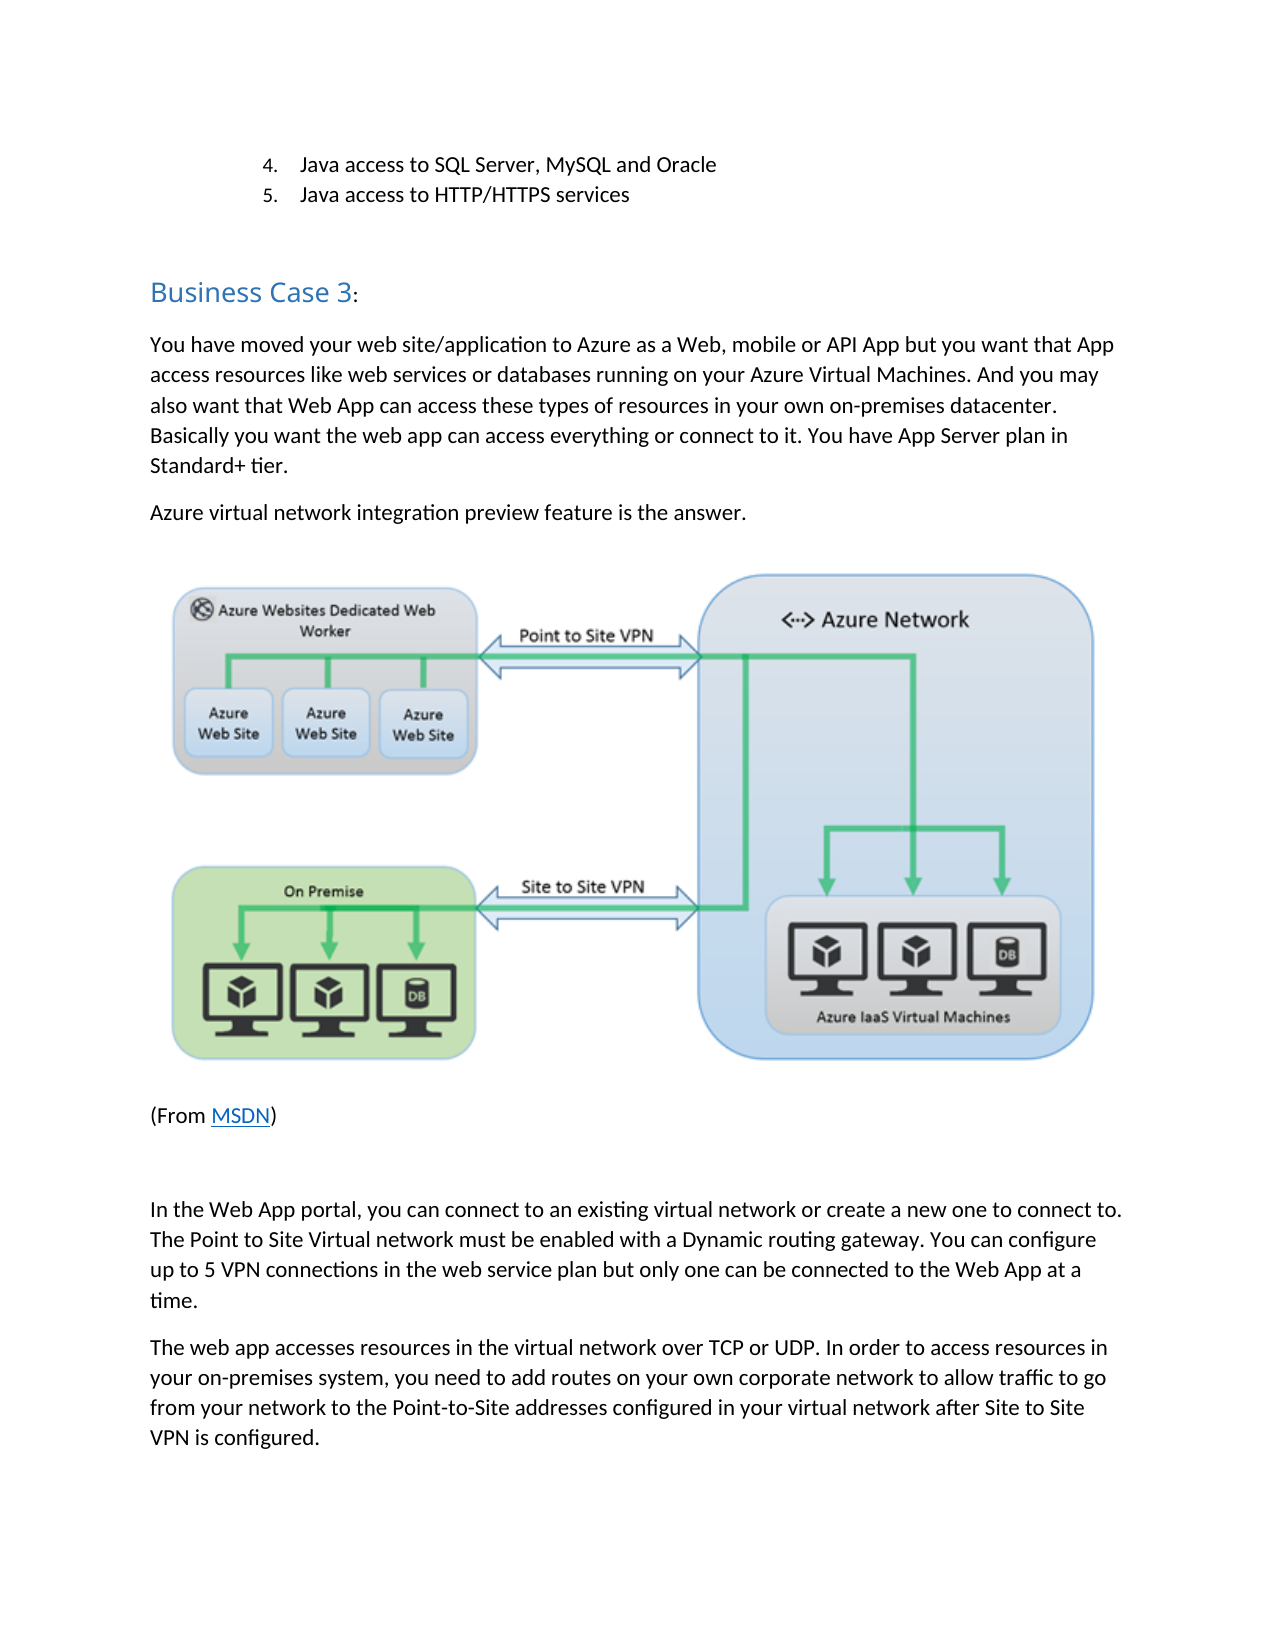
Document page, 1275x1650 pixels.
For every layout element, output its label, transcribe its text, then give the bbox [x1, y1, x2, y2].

text The web app accesses resources in the virtual network over TCP or UDP. In order to access resources in your on-premises system, you need to add routes on your own corporate network to allow traffic to go from your network to the Point-to-Site addresses configured in your virtual network after Site to Site VPN is configured. [150, 1333, 1125, 1451]
text In the Web App portal, you can connect to an existing virtual network or create a new one to connect to. The Point to Site Virtual network must be enabled with a Dynamic routing gateway. You can configure up to 5 VPN connections in the web service plan but only one can be connected to the Web App at a time. [150, 1195, 1125, 1314]
list Java access to SQL Server, MySQL and Oracle [262, 150, 1125, 178]
list Java access to HTTP/HTTPS services [262, 180, 1125, 208]
text Azure virtual network integration preview feature is the answer. [150, 498, 1125, 526]
picture [150, 545, 1125, 1083]
text (From MSDN) [150, 1101, 1125, 1129]
text You have moved your web site/application to Azure as a Web, mobile or API App but you want that App access resources like web services or databases running on your Azure Virtual Machines. And you may also want that Web App can access these types of resources in your own on-premises datacenter. Basically you want the web app can access everything or connect to it. You have App Server plan in Standard+ tier. [150, 330, 1125, 479]
text Business Case 3: [150, 274, 1125, 311]
